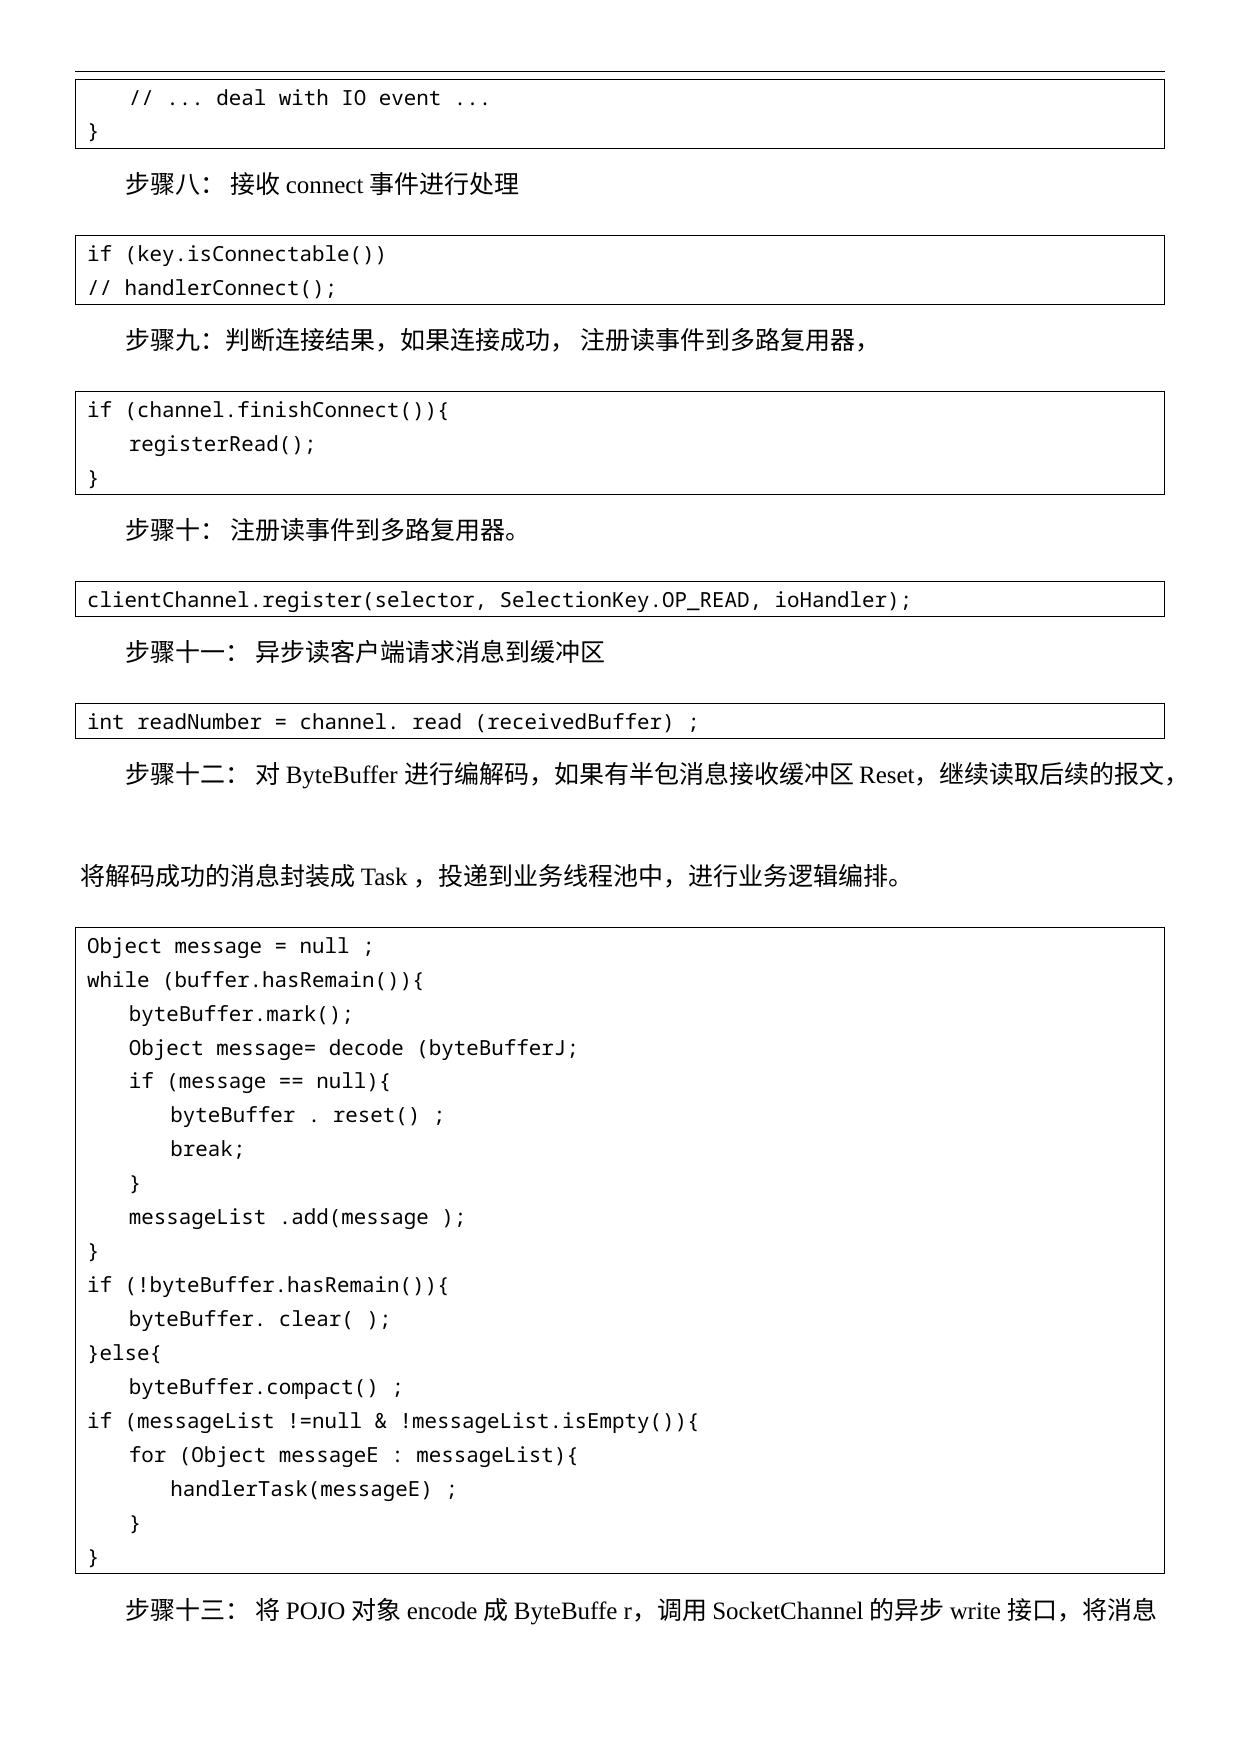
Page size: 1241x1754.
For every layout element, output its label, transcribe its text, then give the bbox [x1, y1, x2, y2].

text 步骤八： 接收connect 事件进行处理 [75, 149, 1165, 217]
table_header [76, 80, 1164, 148]
text 步骤十二： 对ByteBuffer 进行编解码，如果有半包消息接收缓冲区Reset，继续读取后续的报文， 将解码成功的消息封装成Task ，投递到业务线程池中，进行业务逻辑编排。 [75, 739, 1165, 909]
text 步骤九：判断连接结果，如果连接成功， 注册读事件到多路复用器， [75, 305, 1165, 373]
text 步骤十一： 异步读客户端请求消息到缓冲区 [75, 617, 1165, 685]
text 步骤十： 注册读事件到多路复用器。 [75, 495, 1165, 563]
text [75, 1574, 1165, 1642]
table_header clientChannel.register(selector, SelectionKey.OP_READ, ioHandler); [76, 582, 1164, 616]
table_header Object message = null ; while (buffer.hasRemain()){ byteBuffer.mark(); Object message= decode (byteBufferJ; if (message == null){ byteBuffer . reset() ; break; } messageList .add(message ); } if (!byteBuffer.hasRemain()){ byteBuffer. clear( ); }else{ byteBuffer.compact() ; if (messageList !=null & !messageList.isEmpty()){ for (Object messageE : messageList){ handlerTask(messageE) ; } } [76, 928, 1164, 1573]
table_header int readNumber = channel. read (receivedBuffer) ; [76, 704, 1164, 738]
table_header if (key.isConnectable()) // handlerConnect(); [76, 236, 1164, 304]
table_header if (channel.finishConnect()){ registerRead(); } [76, 392, 1164, 494]
